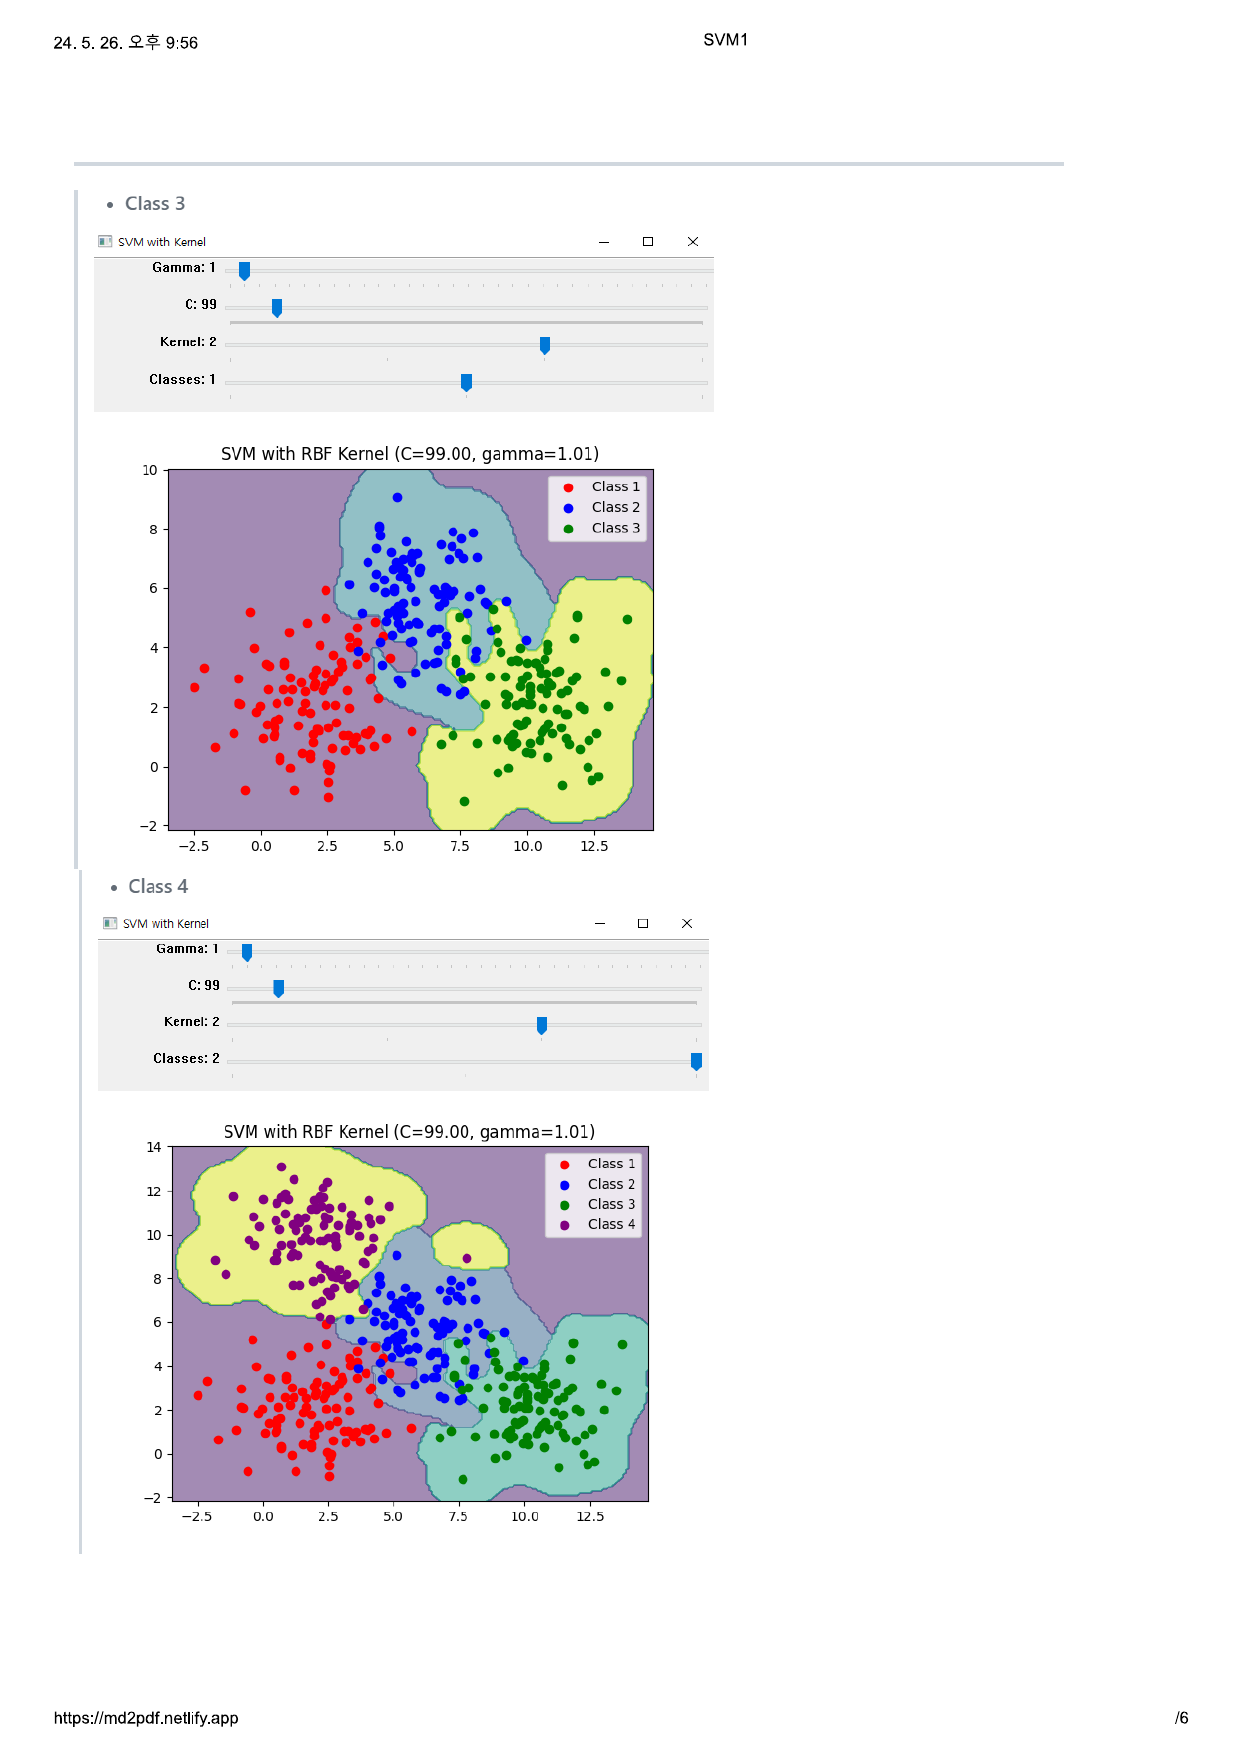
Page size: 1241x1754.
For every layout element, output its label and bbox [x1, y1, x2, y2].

picture [58, 870, 1064, 1562]
picture [58, 150, 1074, 869]
